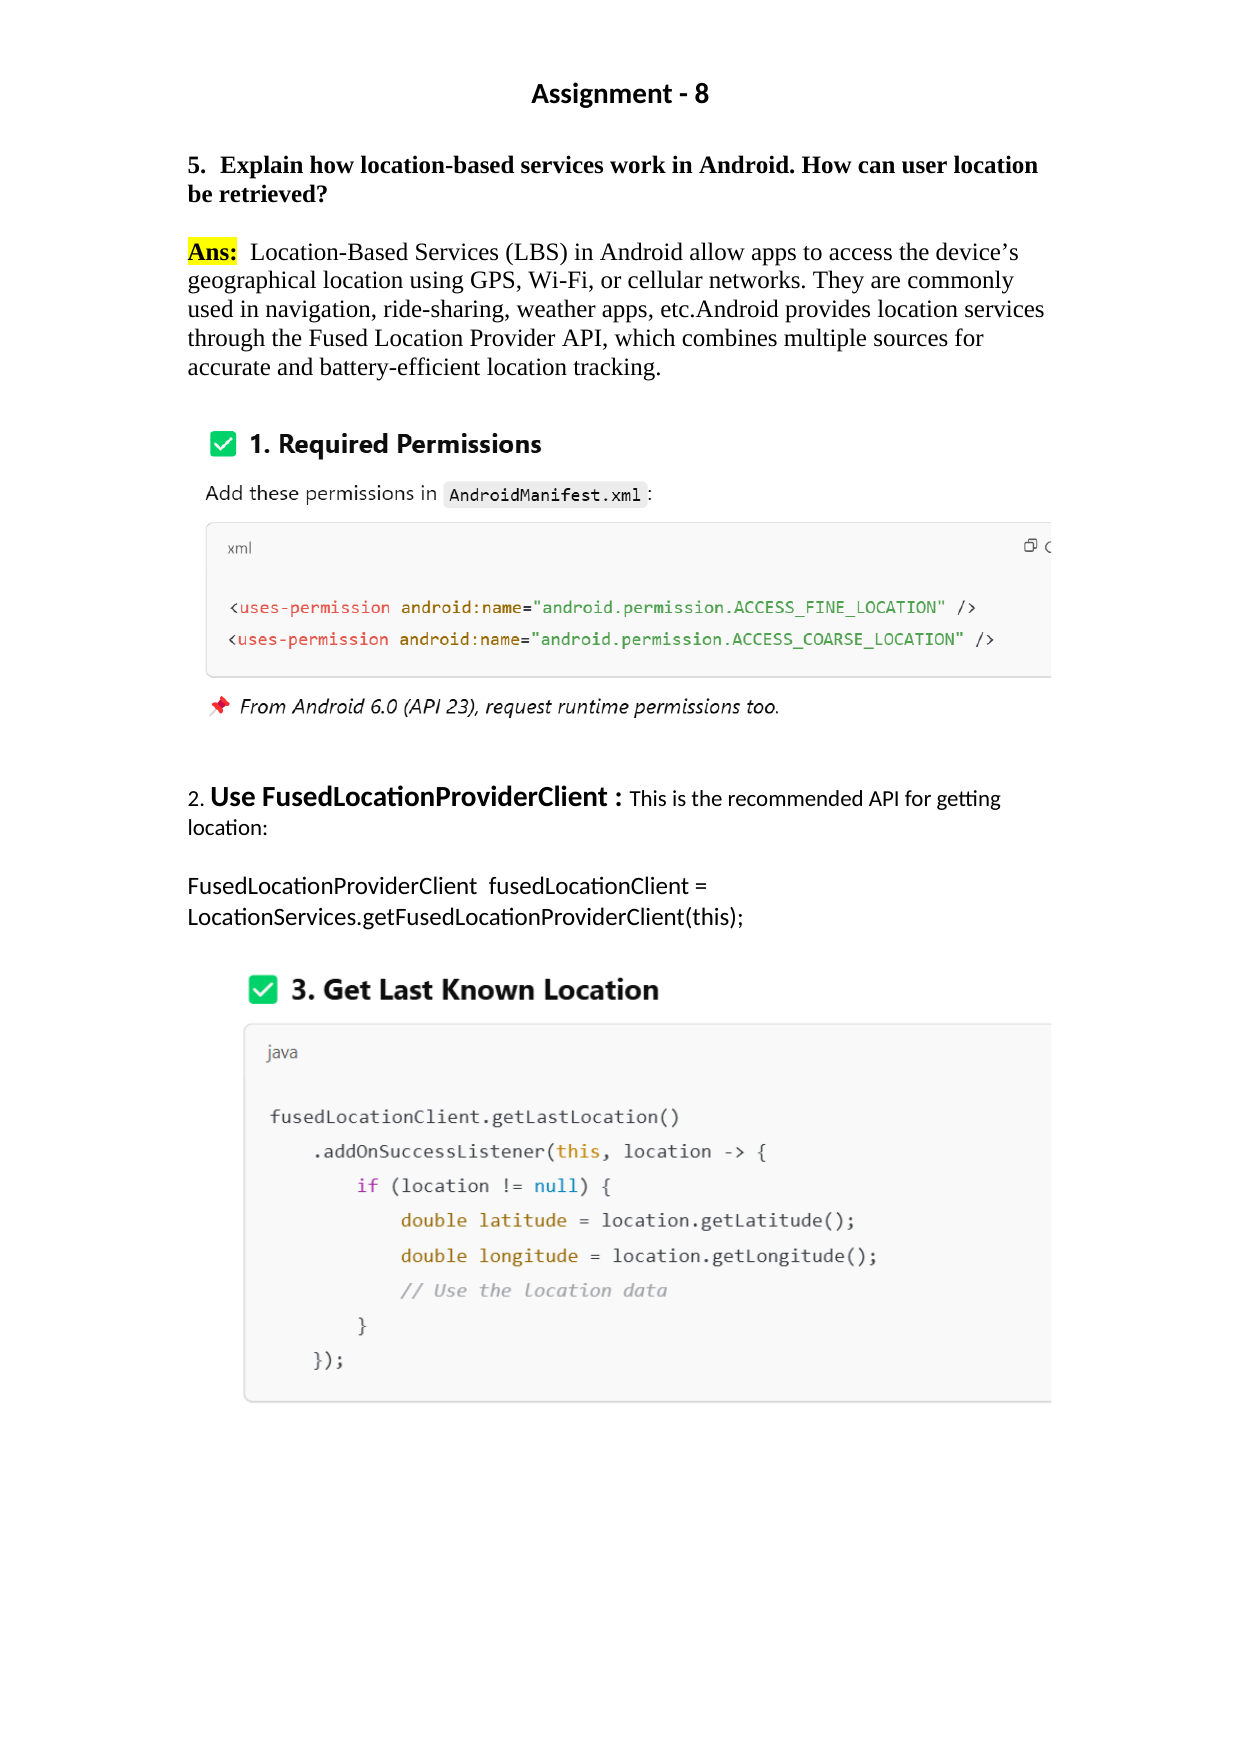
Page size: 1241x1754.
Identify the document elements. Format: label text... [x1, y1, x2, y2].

list Explain how location-based services work in Android. How can user location be retrieved? [187, 150, 1053, 207]
picture [187, 960, 1052, 1419]
list Ans: Location-Based Services (LBS) in Android allow apps to access the device’s geographical location using GPS, Wi-Fi, or cellular networks. They are commonly used in navigation, ride-sharing, weather apps, etc.Android provides location services through the Fused Location Provider API, which combines multiple sources for accurate and battery-efficient location tracking. [187, 237, 1053, 380]
picture [187, 409, 1052, 749]
list FusedLocationProviderClient fusedLocationClient = LocationServices.getFusedLocationProviderClient(this); [187, 871, 1053, 932]
list Use FusedLocationProviderClient : This is the recommended API for getting location: [187, 778, 1053, 841]
